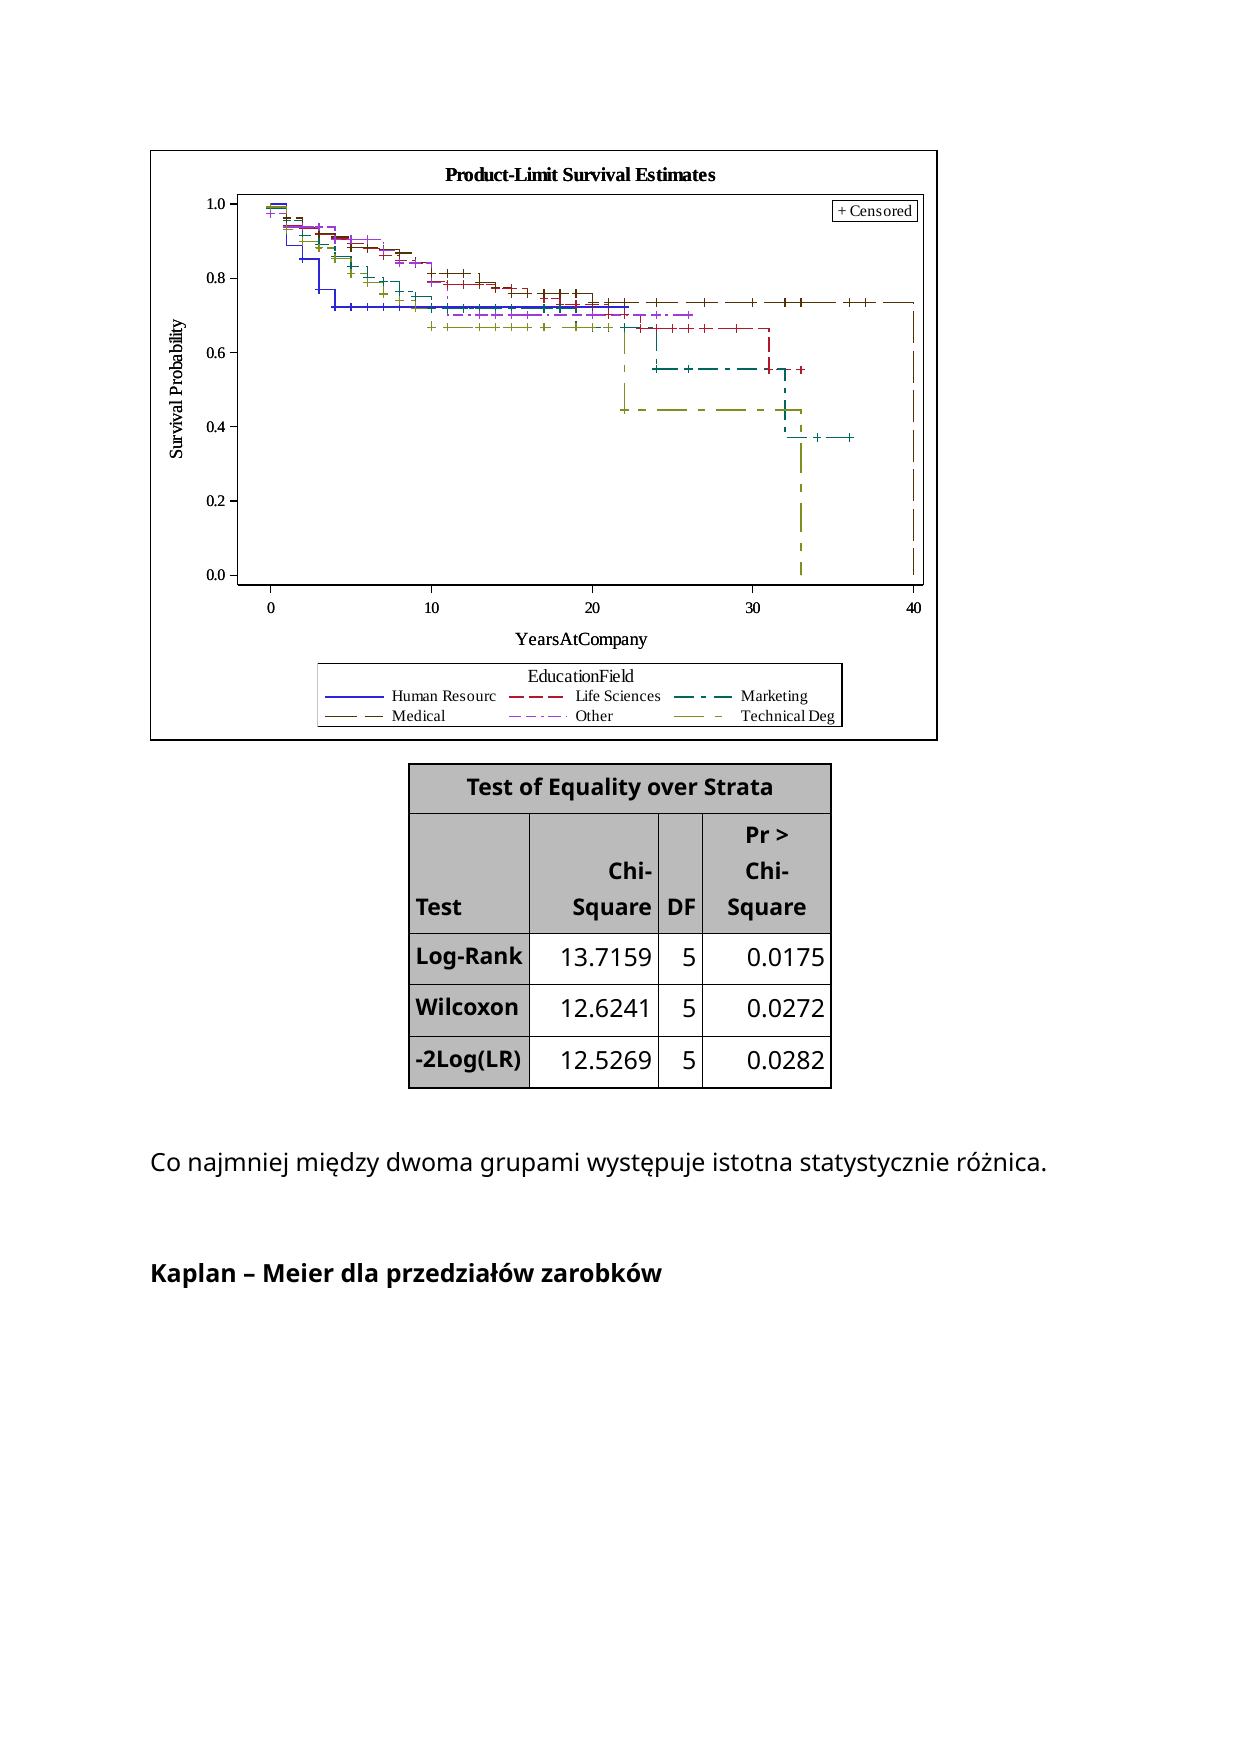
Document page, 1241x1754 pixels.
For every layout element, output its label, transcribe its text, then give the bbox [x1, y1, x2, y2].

text Co najmniej między dwoma grupami występuje istotna statystycznie różnica. [150, 1144, 1090, 1178]
table_cell 13.7159 [530, 934, 658, 984]
table_cell 0.0175 [703, 934, 830, 984]
table_cell Log-Rank [410, 934, 529, 984]
table_cell 5 [659, 985, 702, 1036]
table_cell Chi-Square [530, 814, 658, 933]
table_header Test of Equality over Strata [410, 765, 830, 813]
table_cell Pr > Chi-Square [703, 814, 830, 933]
table_cell 0.0282 [703, 1037, 830, 1087]
table_cell DF [659, 814, 702, 933]
table_cell 12.6241 [530, 985, 658, 1036]
table_cell Test [410, 814, 529, 933]
table_cell 0.0272 [703, 985, 830, 1036]
table_cell 5 [659, 934, 702, 984]
text Kaplan – Meier dla przedziałów zarobków [150, 1256, 1090, 1290]
table_cell 5 [659, 1037, 702, 1087]
table_cell -2Log(LR) [410, 1037, 529, 1087]
table_cell 12.5269 [530, 1037, 658, 1087]
table_cell Wilcoxon [410, 985, 529, 1036]
